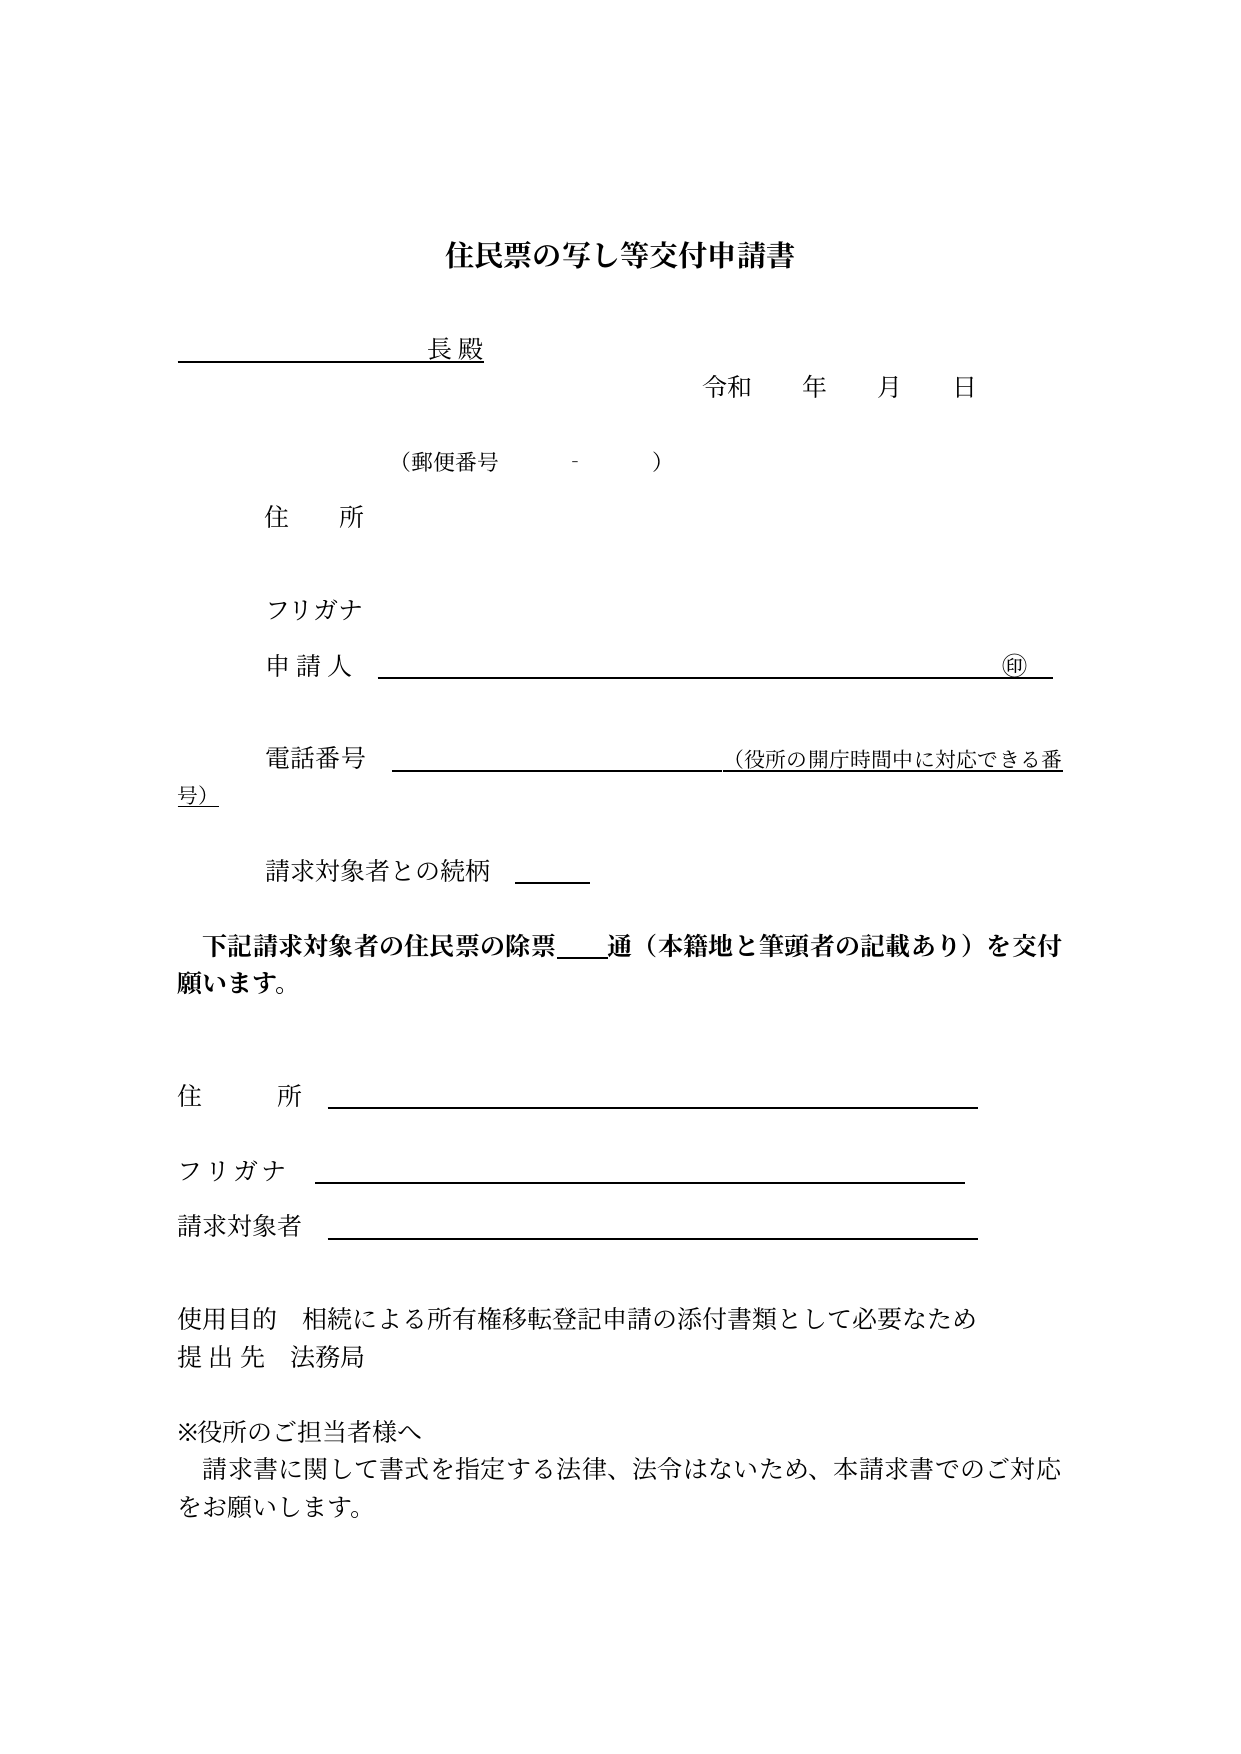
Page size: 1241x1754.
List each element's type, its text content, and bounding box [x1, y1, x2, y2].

text ※役所のご担当者様へ [177, 1412, 1063, 1449]
text 住 所 [177, 1076, 1063, 1113]
text 申請人 ㊞ [177, 646, 1063, 683]
text 住民票の写し等交付申請書 [177, 217, 1063, 292]
text フリガナ [177, 1151, 1063, 1188]
text 令和 年 月 日 [177, 367, 1063, 404]
text 請求書に関して書式を指定する法律、法令はないため、本請求書でのご対応をお願いします。 [177, 1449, 1063, 1524]
text 電話番号 （役所の開庁時間中に対応できる番号） [177, 738, 1063, 813]
text 請求対象者との続柄 [177, 851, 1063, 888]
text 下記請求対象者の住民票の除票 通（本籍地と筆頭者の記載あり）を交付願います。 [177, 926, 1063, 1001]
text 長 殿 [177, 329, 1063, 367]
text 提出先 法務局 [177, 1337, 1063, 1374]
text （郵便番号 ‐ ） [177, 442, 1063, 479]
text フリガナ [177, 590, 1063, 628]
text 請求対象者 [177, 1206, 1063, 1244]
text 住 所 [177, 497, 1063, 535]
text 使用目的 相続による所有権移転登記申請の添付書類として必要なため [177, 1299, 1063, 1337]
